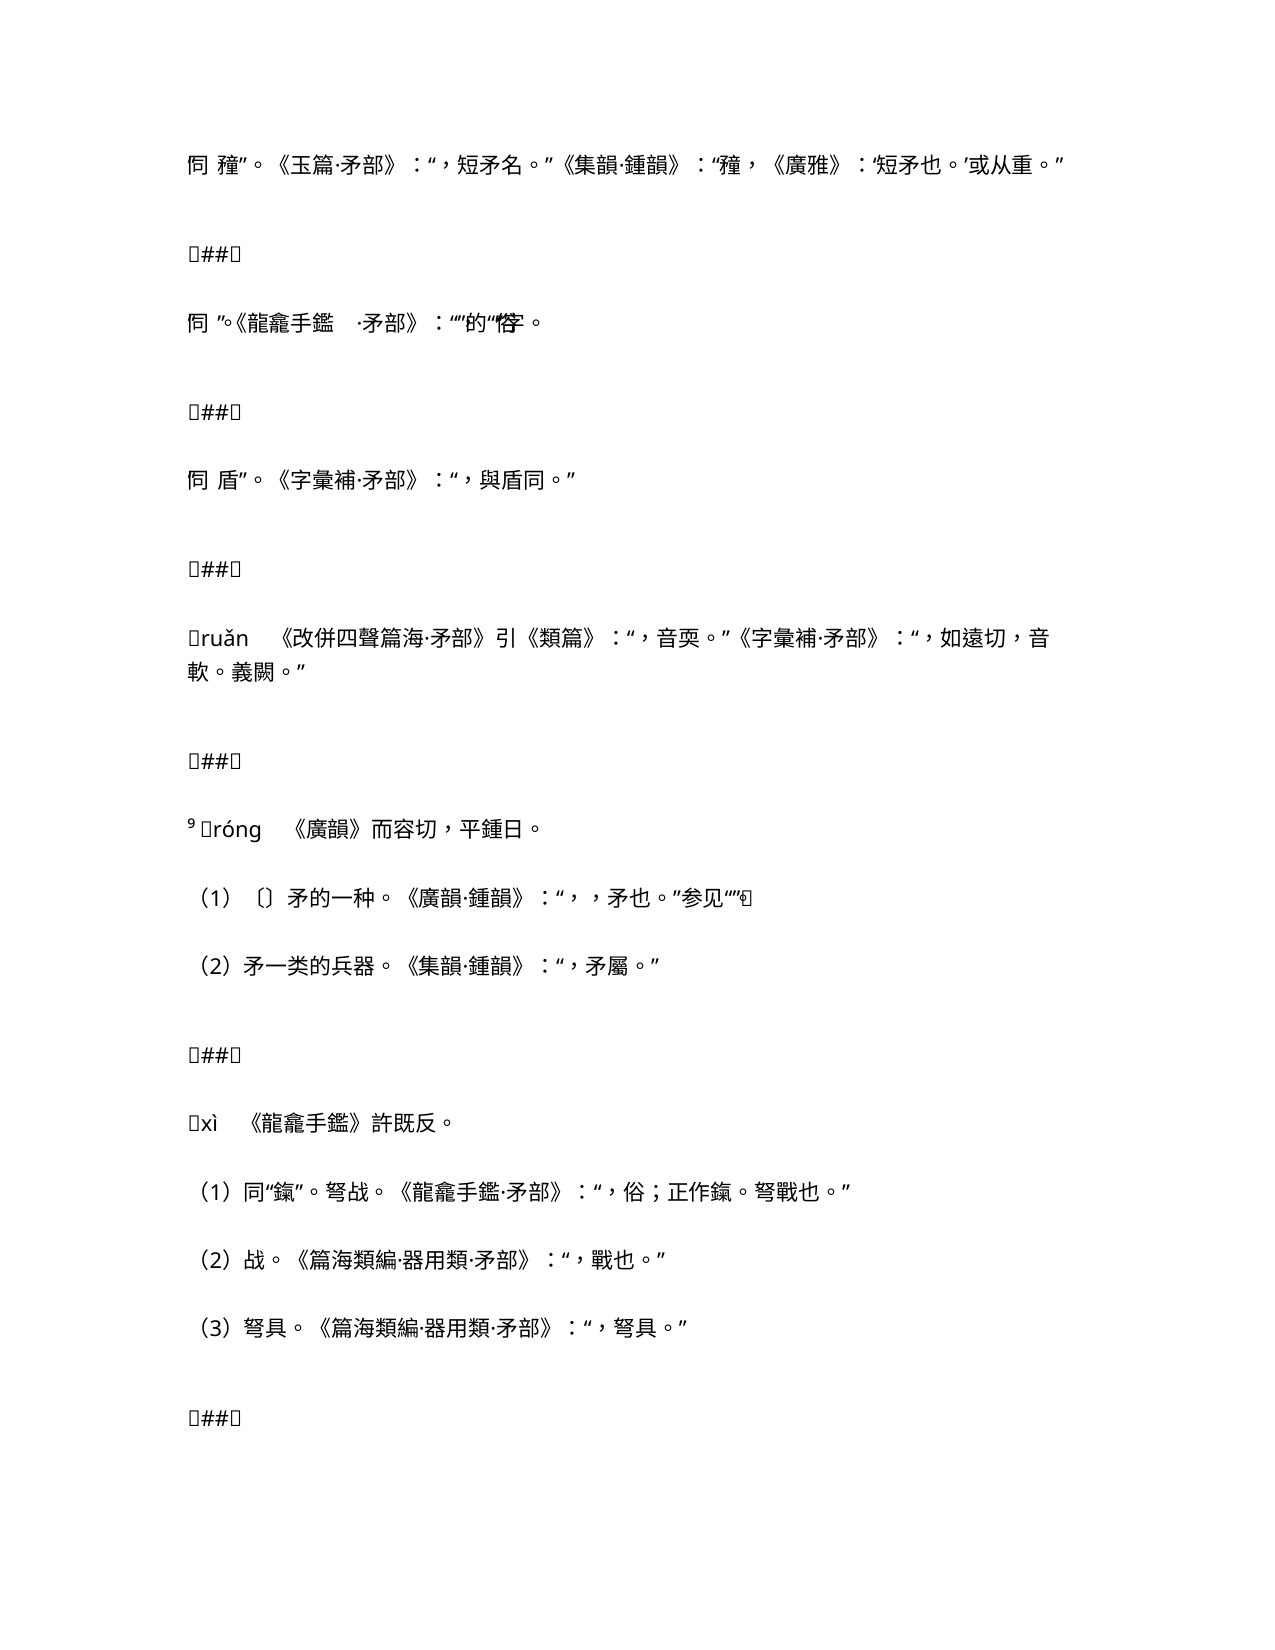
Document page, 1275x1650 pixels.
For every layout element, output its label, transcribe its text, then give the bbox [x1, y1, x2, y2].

text 𥍿##𥍿 𥍿同“盾”。《字彙補·矛部》：“𥍿，與盾同。” [187, 397, 1087, 529]
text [187, 150, 1087, 214]
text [187, 1402, 1087, 1466]
text 𥎃##𥎃 𥎃xì 《龍龕手鑑》許既反。 （1）同“鎎”。弩战。《龍龕手鑑·矛部》：“𥎃，俗；正作鎎。弩戰也。” （2）战。《篇海類編·器用類·矛部》：“𥎃，戰也。” （3）弩具。《篇海類編·器用類·矛部》：“𥎃，弩具。” [187, 1040, 1087, 1377]
text 𥎀##𥎀 𥎀ruǎn 《改併四聲篇海·矛部》引《類篇》：“𥎀，音耎。”《字彙補·矛部》：“𥎀，如遠切，音軟。義闕。” [187, 554, 1087, 721]
text 𥎂##𥎂 ⁹𥎂róng 《廣韻》而容切，平鍾日。 （1）〔𥍮𥎂〕矛的一种。《廣韻·鍾韻》：“𥎂，𥍮𥎂，矛也。”参见“𥍮”。 （2）矛一类的兵器。《集韻·鍾韻》：“𥎂，矛屬。” [187, 746, 1087, 1015]
text 𥍾##𥍾 𥍾同“𥎂”。《龍龕手鑑·矛部》：“𥍾”，“𥎂”的俗字。 [187, 239, 1087, 371]
